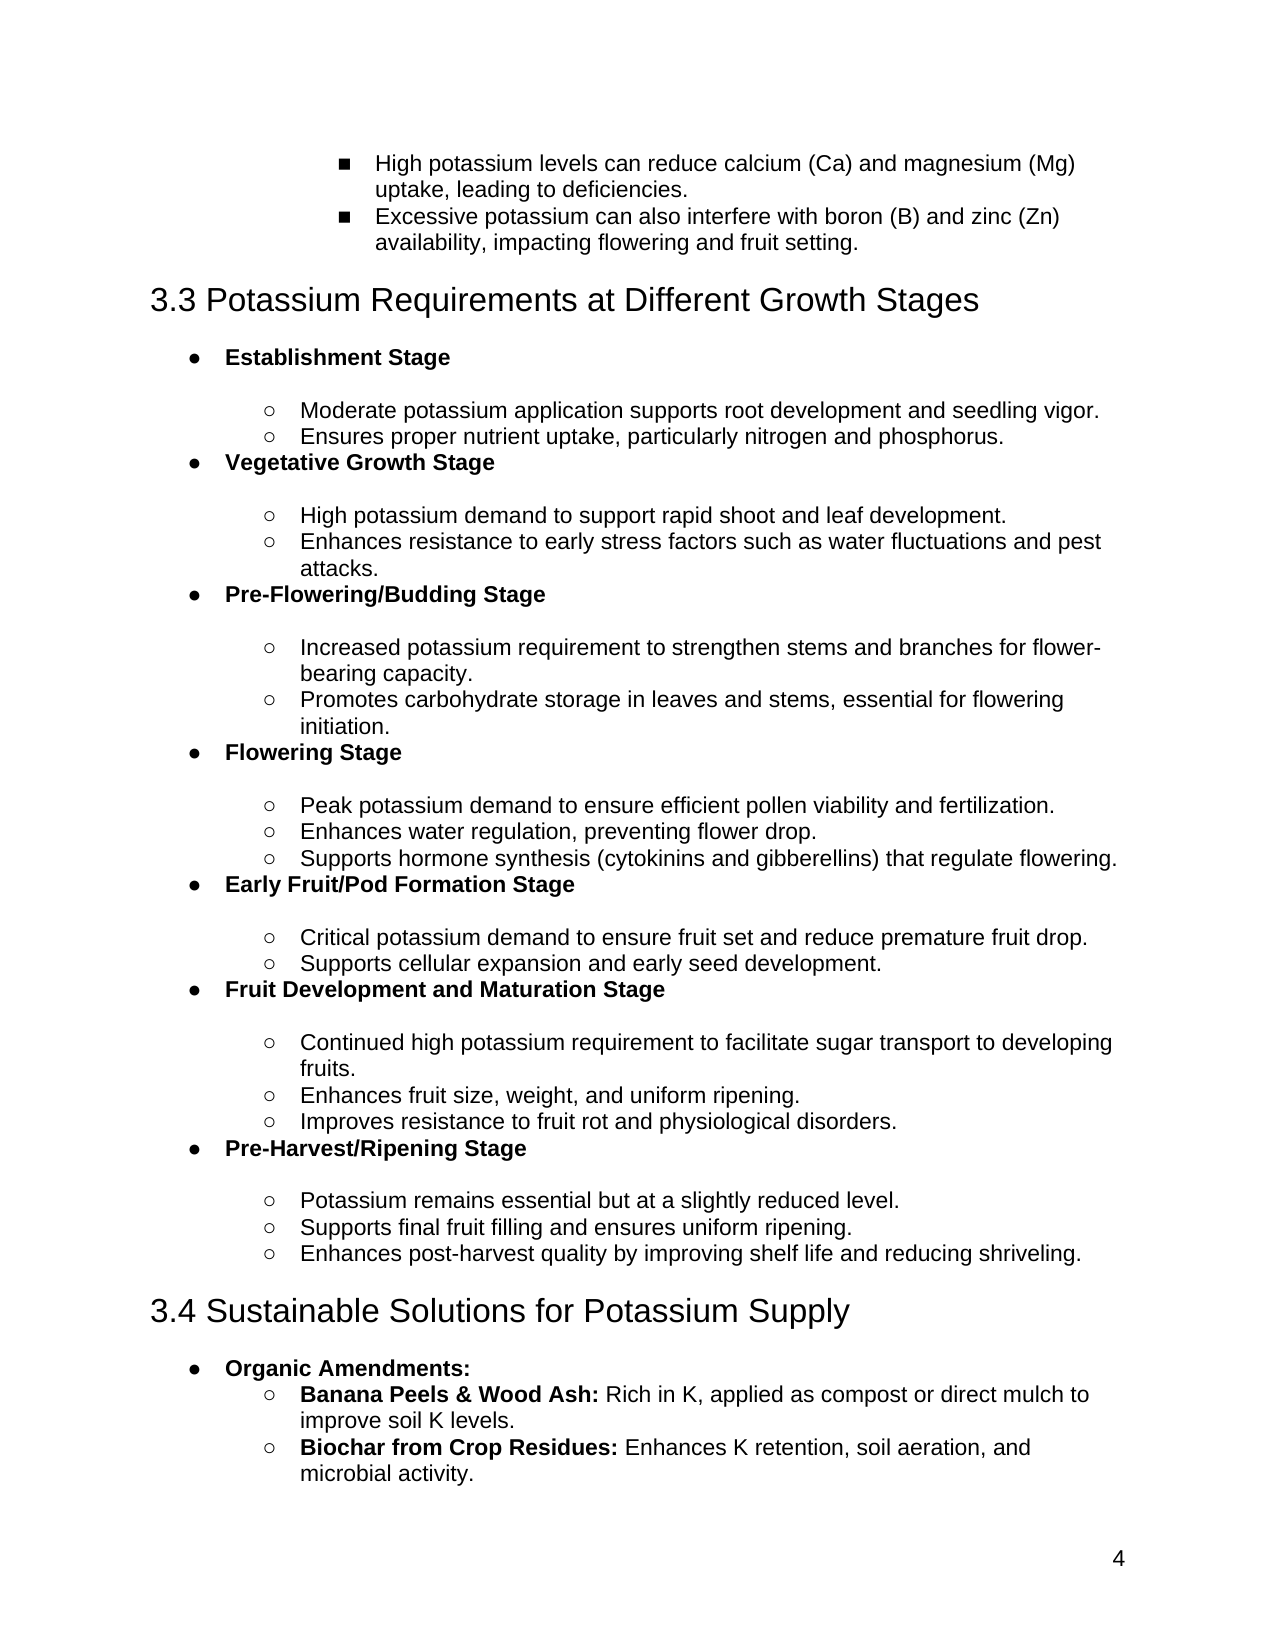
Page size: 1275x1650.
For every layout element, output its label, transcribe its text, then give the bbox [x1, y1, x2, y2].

list Ensures proper nutrient uptake, particularly nitrogen and phosphorus. [262, 423, 1125, 449]
list Promotes carbohydrate storage in leaves and stems, essential for flowering initiation. [262, 686, 1125, 739]
list High potassium demand to support rapid shoot and leaf development. [262, 502, 1125, 528]
list Potassium remains essential but at a slightly reduced level. [262, 1187, 1125, 1213]
subtitle 3.4 Sustainable Solutions for Potassium Supply [150, 1291, 1125, 1330]
list Pre-Flowering/Budding Stage [187, 581, 1125, 634]
subtitle 3.3 Potassium Requirements at Different Growth Stages [150, 280, 1125, 319]
list Biochar from Crop Residues: Enhances K retention, soil aeration, and microbial activity. [262, 1434, 1125, 1486]
list Supports cellular expansion and early seed development. [262, 950, 1125, 976]
list Fruit Development and Maturation Stage [187, 976, 1125, 1029]
list Early Fruit/Pod Formation Stage [187, 871, 1125, 924]
list Supports final fruit filling and ensures uniform ripening. [262, 1213, 1125, 1240]
list Continued high potassium requirement to facilitate sugar transport to developing fruits. [262, 1029, 1125, 1082]
list Excessive potassium can also interfere with boron (B) and zinc (Zn) availability, impacting flowering and fruit setting. [337, 203, 1125, 255]
list Vegetative Growth Stage [187, 449, 1125, 502]
list Increased potassium requirement to strengthen stems and branches for flower-bearing capacity. [262, 634, 1125, 686]
list Peak potassium demand to ensure efficient pollen viability and fertilization. [262, 792, 1125, 818]
list High potassium levels can reduce calcium (Ca) and magnesium (Mg) uptake, leading to deficiencies. [337, 150, 1125, 203]
list Enhances post-harvest quality by improving shelf life and reducing shriveling. [262, 1240, 1125, 1266]
list Supports hormone synthesis (cytokinins and gibberellins) that regulate flowering. [262, 844, 1125, 871]
list Enhances fruit size, weight, and uniform ripening. [262, 1082, 1125, 1108]
list Critical potassium demand to ensure fruit set and reduce premature fruit drop. [262, 924, 1125, 950]
list Pre-Harvest/Ripening Stage [187, 1134, 1125, 1187]
list Establishment Stage [187, 344, 1125, 397]
list Improves resistance to fruit rot and physiological disorders. [262, 1108, 1125, 1134]
list Moderate potassium application supports root development and seedling vigor. [262, 397, 1125, 423]
list Banana Peels & Wood Ash: Rich in K, applied as compost or direct mulch to improve soil K levels. [262, 1381, 1125, 1434]
list Enhances water regulation, preventing flower drop. [262, 818, 1125, 844]
list Enhances resistance to early stress factors such as water fluctuations and pest attacks. [262, 528, 1125, 581]
list Flowering Stage [187, 739, 1125, 792]
list Organic Amendments: [187, 1355, 1125, 1381]
